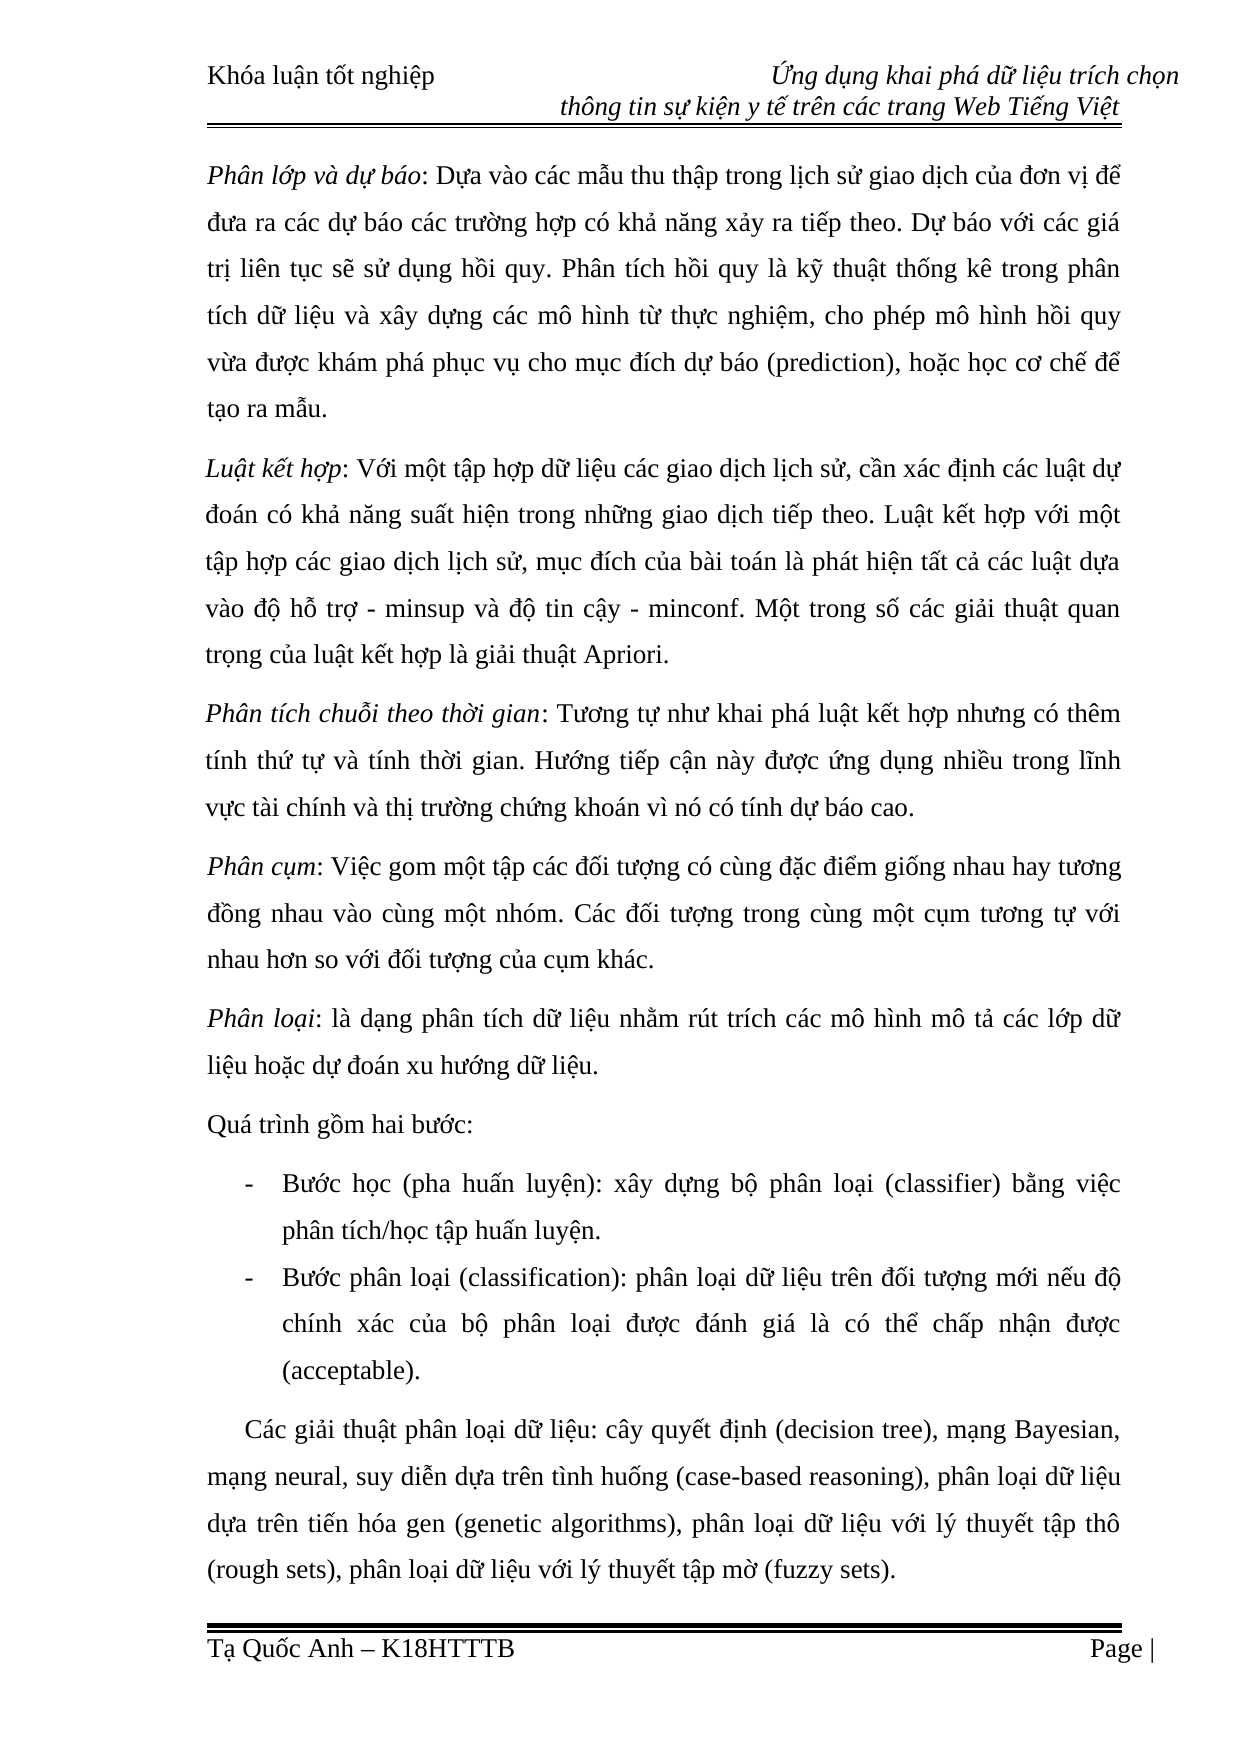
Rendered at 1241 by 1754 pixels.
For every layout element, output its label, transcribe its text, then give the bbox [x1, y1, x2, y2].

text Phân tích chuỗi theo thời gian: Tương tự như khai phá luật kết hợp nhưng có thêm tính thứ tự và tính thời gian. Hướng tiếp cận này được ứng dụng nhiều trong lĩnh vực tài chính và thị trường chứng khoán vì nó có tính dự báo cao. [205, 698, 1122, 822]
text Phân lớp và dự báo: Dựa vào các mẫu thu thập trong lịch sử giao dịch của đơn vị để đưa ra các dự báo các trường hợp có khả năng xảy ra tiếp theo. Dự báo với các giá trị liên tục sẽ sử dụng hồi quy. Phân tích hồi quy là kỹ thuật thống kê trong phân tích dữ liệu và xây dựng các mô hình từ thực nghiệm, cho phép mô hình hồi quy vừa được khám phá phục vụ cho mục đích dự báo (prediction), hoặc học cơ chế để tạo ra mẫu. [207, 159, 1122, 424]
text Phân cụm: Việc gom một tập các đối tượng có cùng đặc điểm giống nhau hay tương đồng nhau vào cùng một nhóm. Các đối tượng trong cùng một cụm tương tự với nhau hơn so với đối tượng của cụm khác. [207, 850, 1122, 974]
list Bước phân loại (classification): phân loại dữ liệu trên đối tượng mới nếu độ chính xác của bộ phân loại được đánh giá là có thể chấp nhận được (acceptable). [244, 1261, 1122, 1385]
text Phân loại: là dạng phân tích dữ liệu nhằm rút trích các mô hình mô tả các lớp dữ liệu hoặc dự đoán xu hướng dữ liệu. [207, 1003, 1122, 1080]
list Bước học (pha huấn luyện): xây dựng bộ phân loại (classifier) bằng việc phân tích/học tập huấn luyện. [244, 1168, 1122, 1245]
text Các giải thuật phân loại dữ liệu: cây quyết định (decision tree), mạng Bayesian, mạng neural, suy diễn dựa trên tình huống (case-based reasoning), phân loại dữ liệu dựa trên tiến hóa gen (genetic algorithms), phân loại dữ liệu với lý thuyết tập thô (rough sets), phân loại dữ liệu với lý thuyết tập mờ (fuzzy sets). [207, 1413, 1122, 1584]
text Luật kết hợp: Với một tập hợp dữ liệu các giao dịch lịch sử, cần xác định các luật dự đoán có khả năng suất hiện trong những giao dịch tiếp theo. Luật kết hợp với một tập hợp các giao dịch lịch sử, mục đích của bài toán là phát hiện tất cả các luật dựa vào độ hỗ trợ - minsup và độ tin cậy - minconf. Một trong số các giải thuật quan trọng của luật kết hợp là giải thuật Apriori. [205, 452, 1122, 669]
text Quá trình gồm hai bước: [207, 1108, 1122, 1139]
